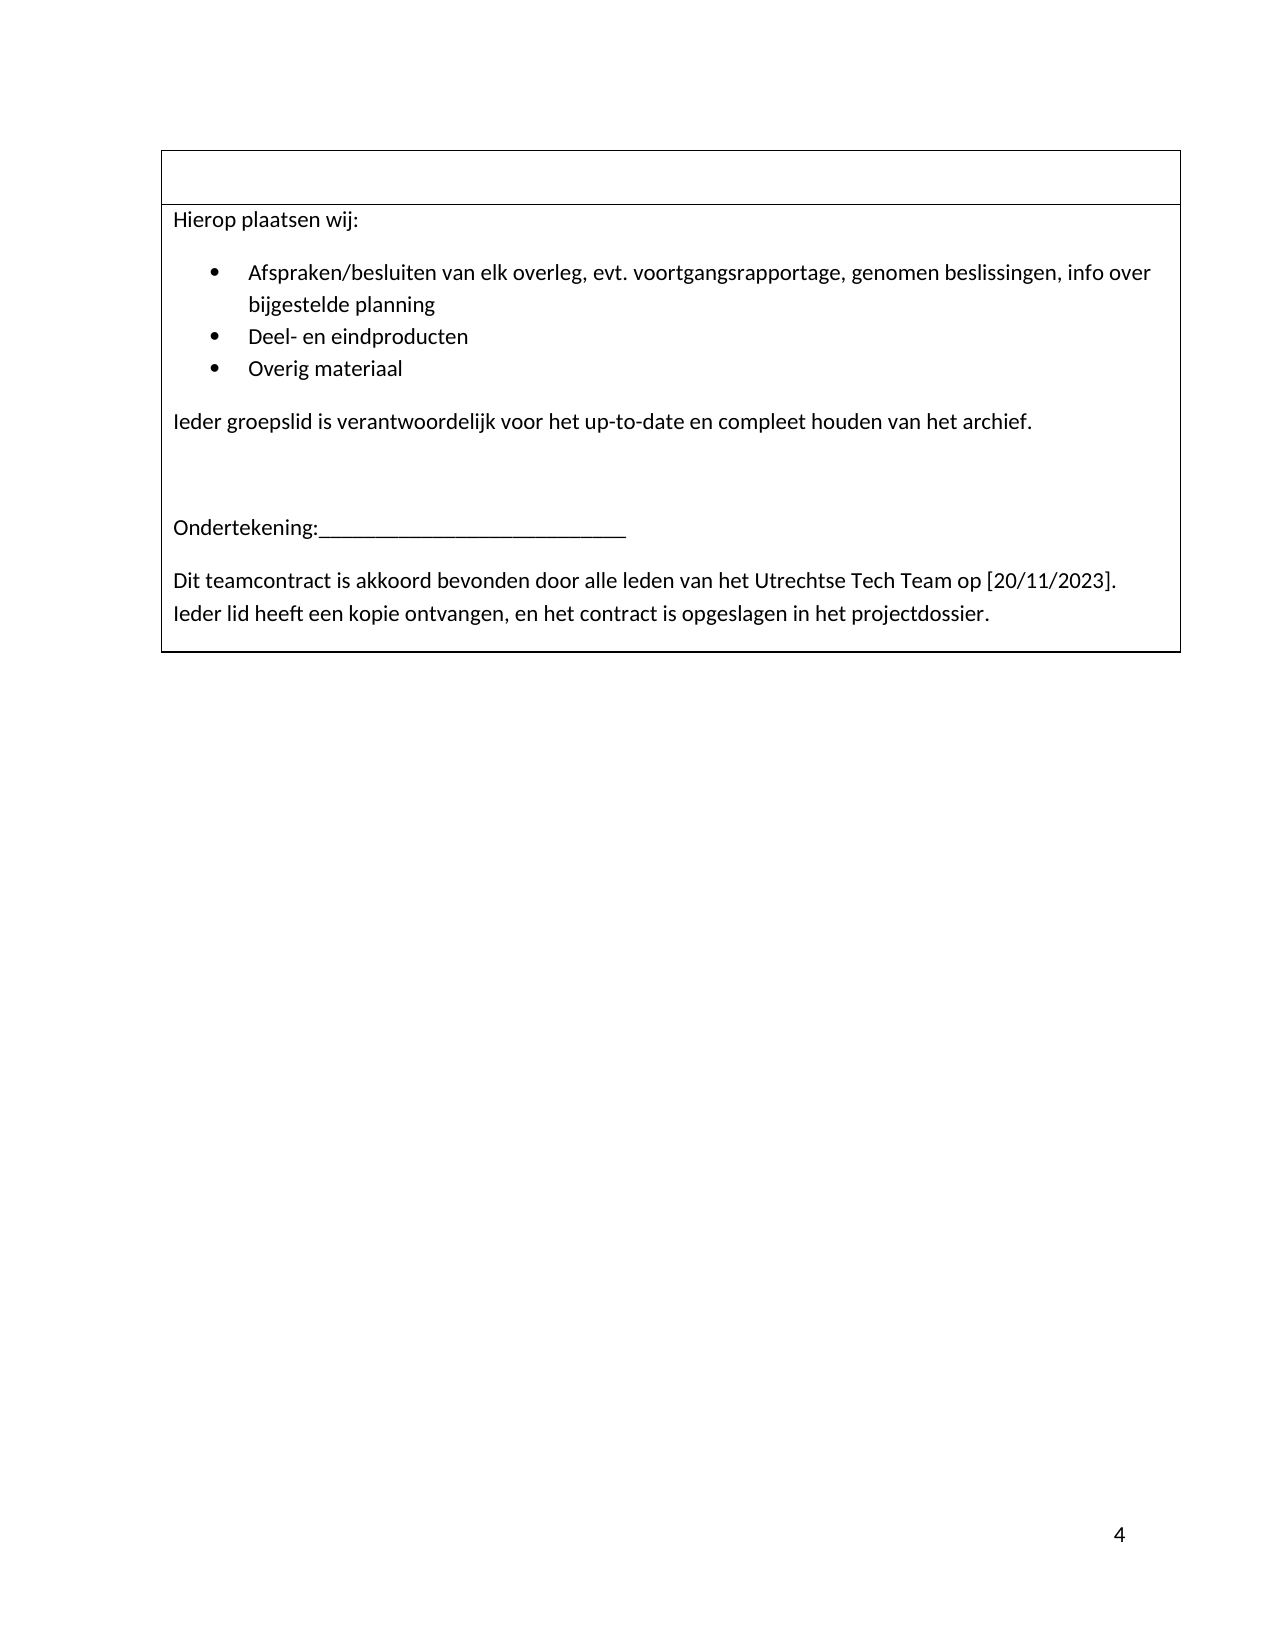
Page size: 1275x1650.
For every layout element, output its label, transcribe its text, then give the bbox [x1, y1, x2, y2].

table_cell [162, 151, 1180, 204]
table_cell Hierop plaatsen wij: Afspraken/besluiten van elk overleg, evt. voortgangsrapportage, genomen beslissingen, info over bijgestelde planning Deel- en eindproducten Overig materiaal Ieder groepslid is verantwoordelijk voor het up-to-date en compleet houden van het archief. Ondertekening:___________________________ Dit teamcontract is akkoord bevonden door alle leden van het Utrechtse Tech Team op [20/11/2023]. Ieder lid heeft een kopie ontvangen, en het contract is opgeslagen in het projectdossier. [162, 205, 1180, 651]
